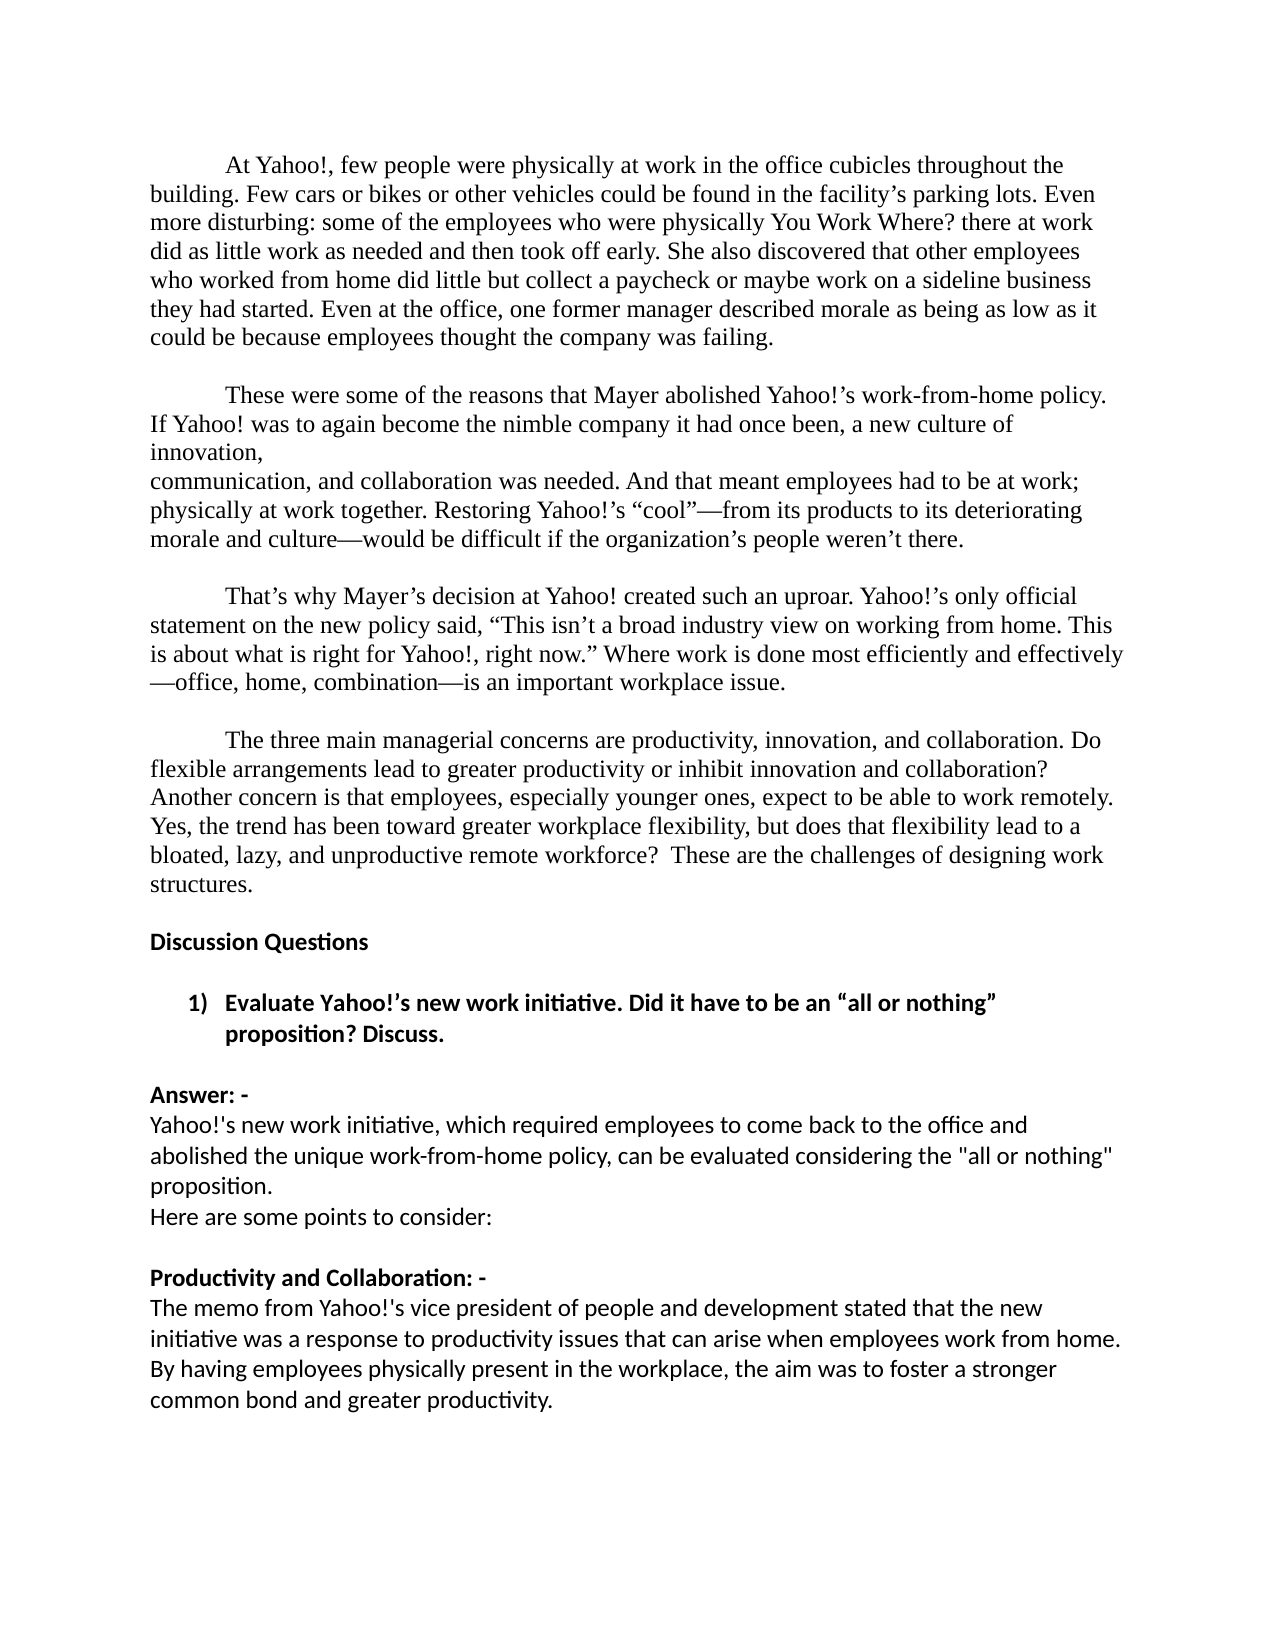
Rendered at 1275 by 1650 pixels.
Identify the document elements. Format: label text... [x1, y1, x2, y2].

text These were some of the reasons that Mayer abolished Yahoo!’s work-from-home policy. If Yahoo! was to again become the nimble company it had once been, a new culture of innovation, [150, 380, 1125, 466]
text The three main managerial concerns are productivity, innovation, and collaboration. Do flexible arrangements lead to greater productivity or inhibit innovation and collaboration? Another concern is that employees, especially younger ones, expect to be able to work remotely. Yes, the trend has been toward greater workplace flexibility, but does that flexibility lead to a bloated, lazy, and unproductive remote workforce? These are the challenges of designing work structures. [150, 725, 1125, 897]
text communication, and collaboration was needed. And that meant employees had to be at work; physically at work together. Restoring Yahoo!’s “cool”—from its products to its deteriorating morale and culture—would be difficult if the organization’s people weren’t there. [150, 466, 1125, 552]
text That’s why Mayer’s decision at Yahoo! created such an uproar. Yahoo!’s only official statement on the new policy said, “This isn’t a broad industry view on working from home. This is about what is right for Yahoo!, right now.” Where work is done most efficiently and effectively—office, home, combination—is an important workplace issue. [150, 581, 1125, 696]
text The memo from Yahoo!'s vice president of people and development stated that the new initiative was a response to productivity issues that can arise when employees work from home. By having employees physically present in the workplace, the aim was to foster a stronger common bond and greater productivity. [150, 1292, 1125, 1414]
text Yahoo!'s new work initiative, which required employees to come back to the office and abolished the unique work-from-home policy, can be evaluated considering the "all or nothing" proposition. [150, 1109, 1125, 1201]
text Here are some points to consider: [150, 1201, 1125, 1231]
text Answer: - [150, 1079, 1125, 1109]
text At Yahoo!, few people were physically at work in the office cubicles throughout the building. Few cars or bikes or other vehicles could be found in the facility’s parking lots. Even more disturbing: some of the employees who were physically You Work Where? there at work did as little work as needed and then took off early. She also discovered that other employees who worked from home did little but collect a paycheck or maybe work on a sideline business they had started. Even at the office, one former manager described morale as being as low as it could be because employees thought the company was failing. [150, 150, 1125, 351]
list Evaluate Yahoo!’s new work initiative. Did it have to be an “all or nothing” proposition? Discuss. [187, 987, 1125, 1048]
text Discussion Questions [150, 926, 1125, 957]
text Productivity and Collaboration: - [150, 1262, 1125, 1292]
